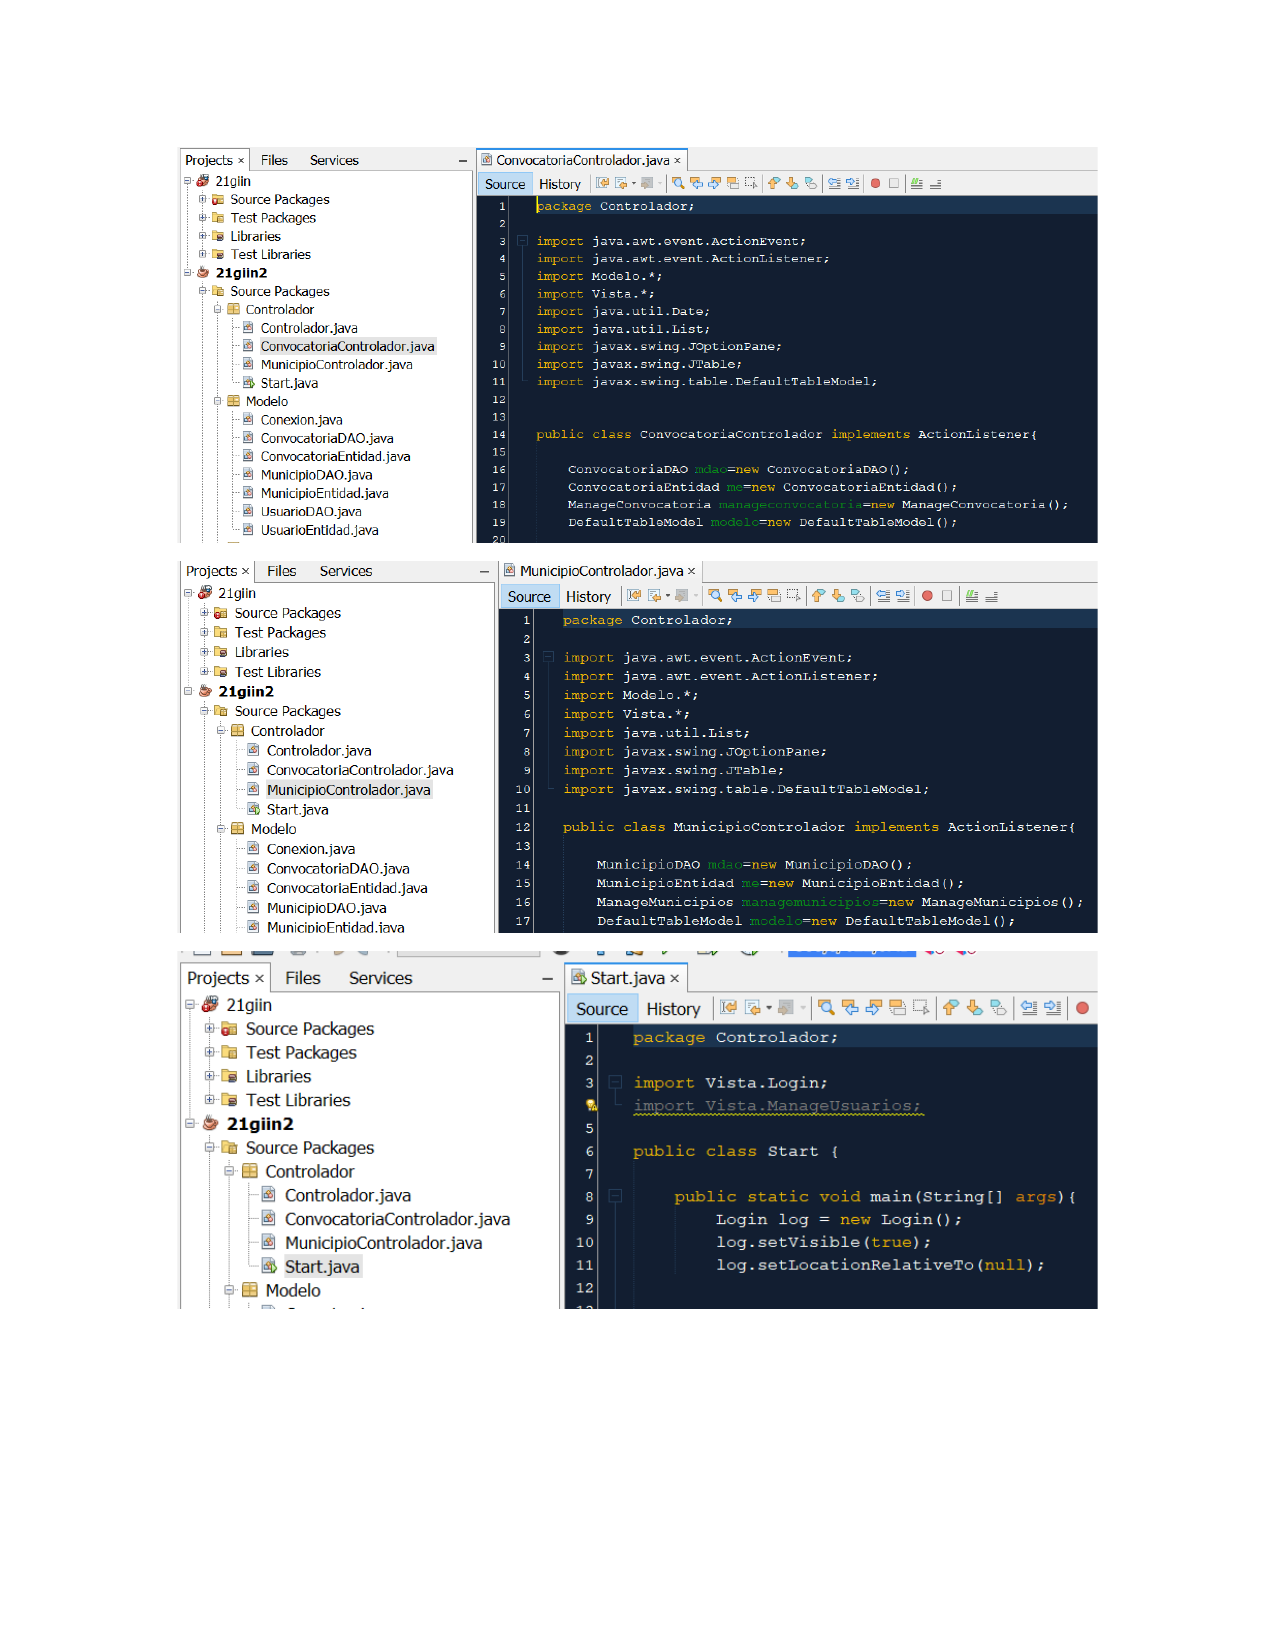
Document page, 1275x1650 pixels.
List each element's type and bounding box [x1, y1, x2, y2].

picture [177, 561, 1098, 933]
picture [177, 147, 1098, 543]
picture [177, 951, 1098, 1309]
